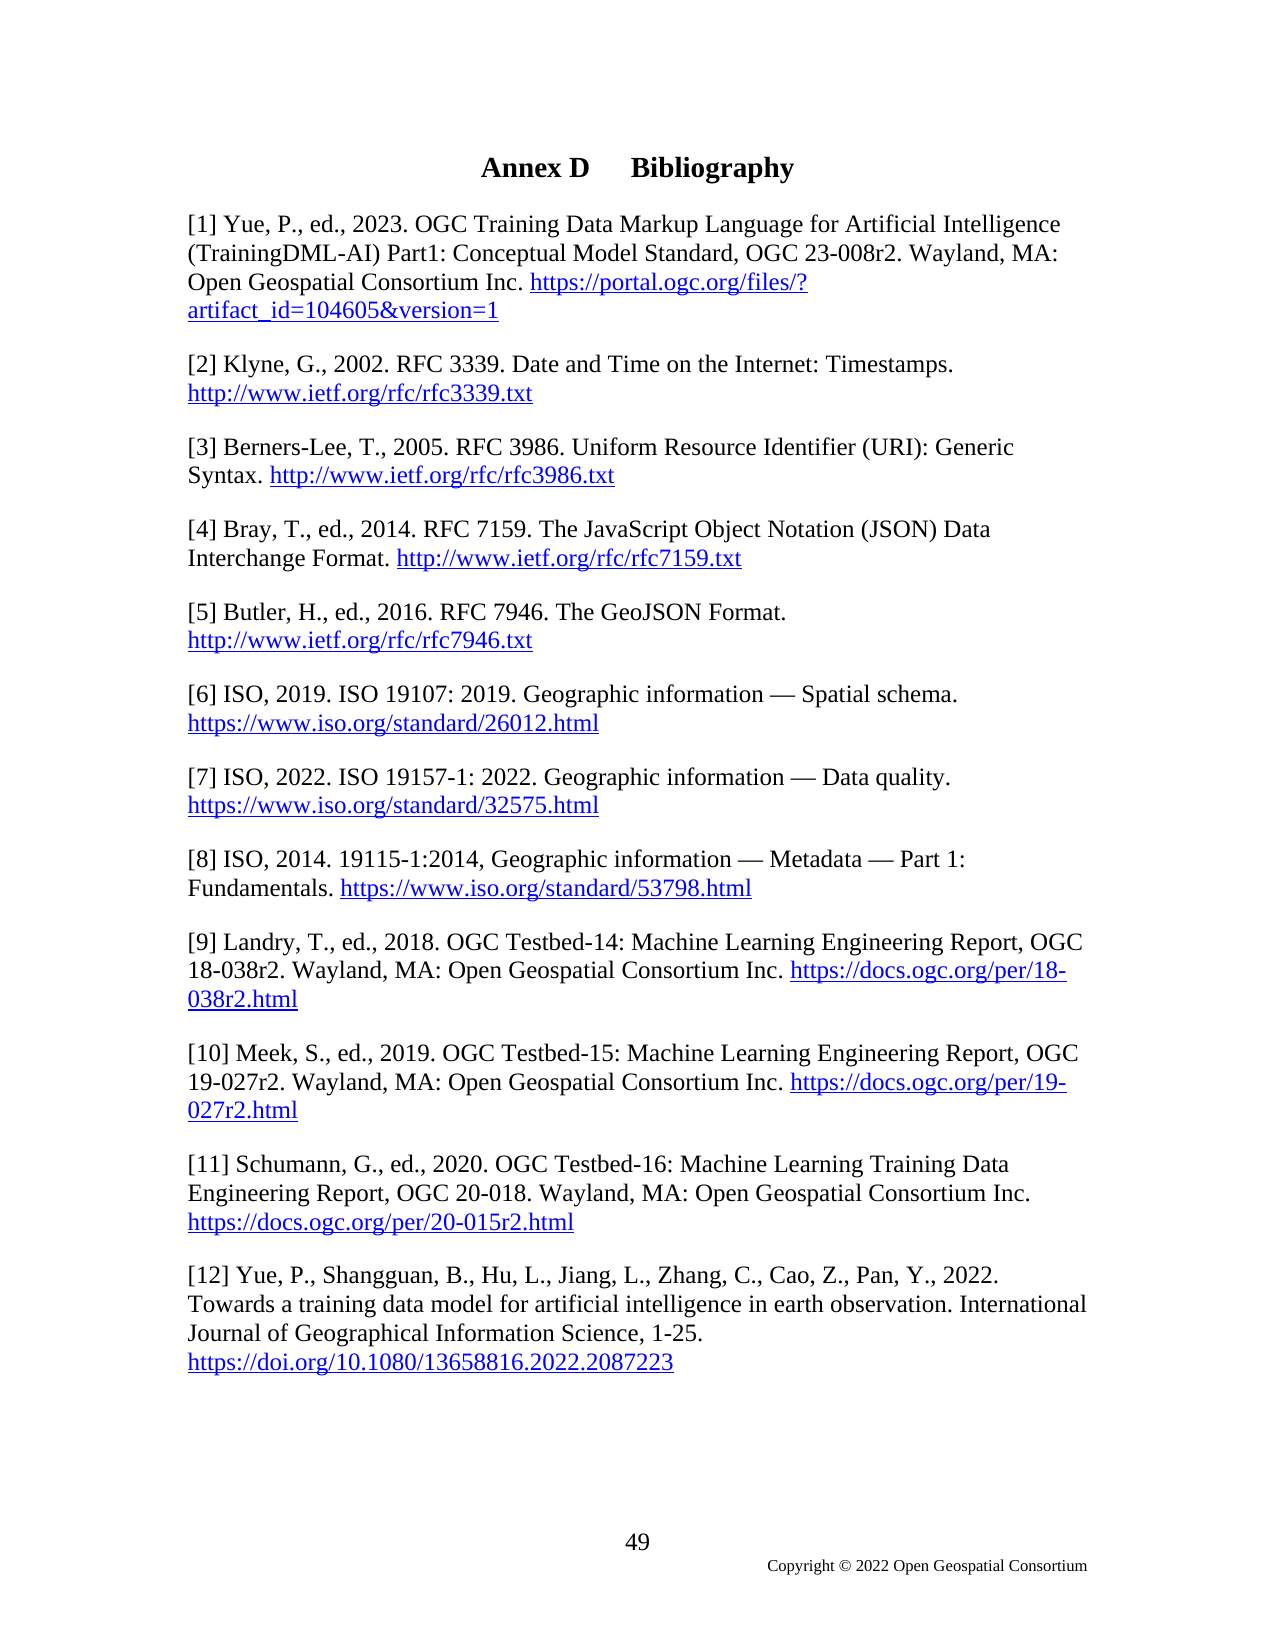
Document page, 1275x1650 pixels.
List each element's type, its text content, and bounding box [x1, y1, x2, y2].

text [1] Yue, P., ed., 2023. OGC Training Data Markup Language for Artificial Intelligence (TrainingDML-AI) Part1: Conceptual Model Standard, OGC 23-008r2. Wayland, MA: Open Geospatial Consortium Inc. https://portal.ogc.org/files/?artifact_id=104605&version=1 [187, 209, 1087, 324]
text [9] Landry, T., ed., 2018. OGC Testbed-14: Machine Learning Engineering Report, OGC 18-038r2. Wayland, MA: Open Geospatial Consortium Inc. https://docs.ogc.org/per/18-038r2.html [187, 927, 1087, 1013]
text [11] Schumann, G., ed., 2020. OGC Testbed-16: Machine Learning Training Data Engineering Report, OGC 20-018. Wayland, MA: Open Geospatial Consortium Inc. https://docs.ogc.org/per/20-015r2.html [187, 1149, 1087, 1236]
text [10] Meek, S., ed., 2019. OGC Testbed-15: Machine Learning Engineering Report, OGC 19-027r2. Wayland, MA: Open Geospatial Consortium Inc. https://docs.ogc.org/per/19-027r2.html [187, 1038, 1087, 1124]
text [3] Berners-Lee, T., 2005. RFC 3986. Uniform Resource Identifier (URI): Generic Syntax. http://www.ietf.org/rfc/rfc3986.txt [187, 432, 1087, 489]
text [7] ISO, 2022. ISO 19157-1: 2022. Geographic information — Data quality. https://www.iso.org/standard/32575.html [187, 762, 1087, 819]
text [2] Klyne, G., 2002. RFC 3339. Date and Time on the Internet: Timestamps. http://www.ietf.org/rfc/rfc3339.txt [187, 349, 1087, 407]
text [6] ISO, 2019. ISO 19107: 2019. Geographic information — Spatial schema. https://www.iso.org/standard/26012.html [187, 679, 1087, 737]
text [5] Butler, H., ed., 2016. RFC 7946. The GeoJSON Format. http://www.ietf.org/rfc/rfc7946.txt [187, 597, 1087, 654]
text [8] ISO, 2014. 19115-1:2014, Geographic information — Metadata — Part 1: Fundamentals. https://www.iso.org/standard/53798.html [187, 844, 1087, 902]
list Bibliography [187, 150, 1087, 183]
text [12] Yue, P., Shangguan, B., Hu, L., Jiang, L., Zhang, C., Cao, Z., Pan, Y., 2022. Towards a training data model for artificial intelligence in earth observation. International Journal of Geographical Information Science, 1-25. https://doi.org/10.1080/13658816.2022.2087223 [187, 1261, 1087, 1376]
text [4] Bray, T., ed., 2014. RFC 7159. The JavaScript Object Notation (JSON) Data Interchange Format. http://www.ietf.org/rfc/rfc7159.txt [187, 514, 1087, 572]
